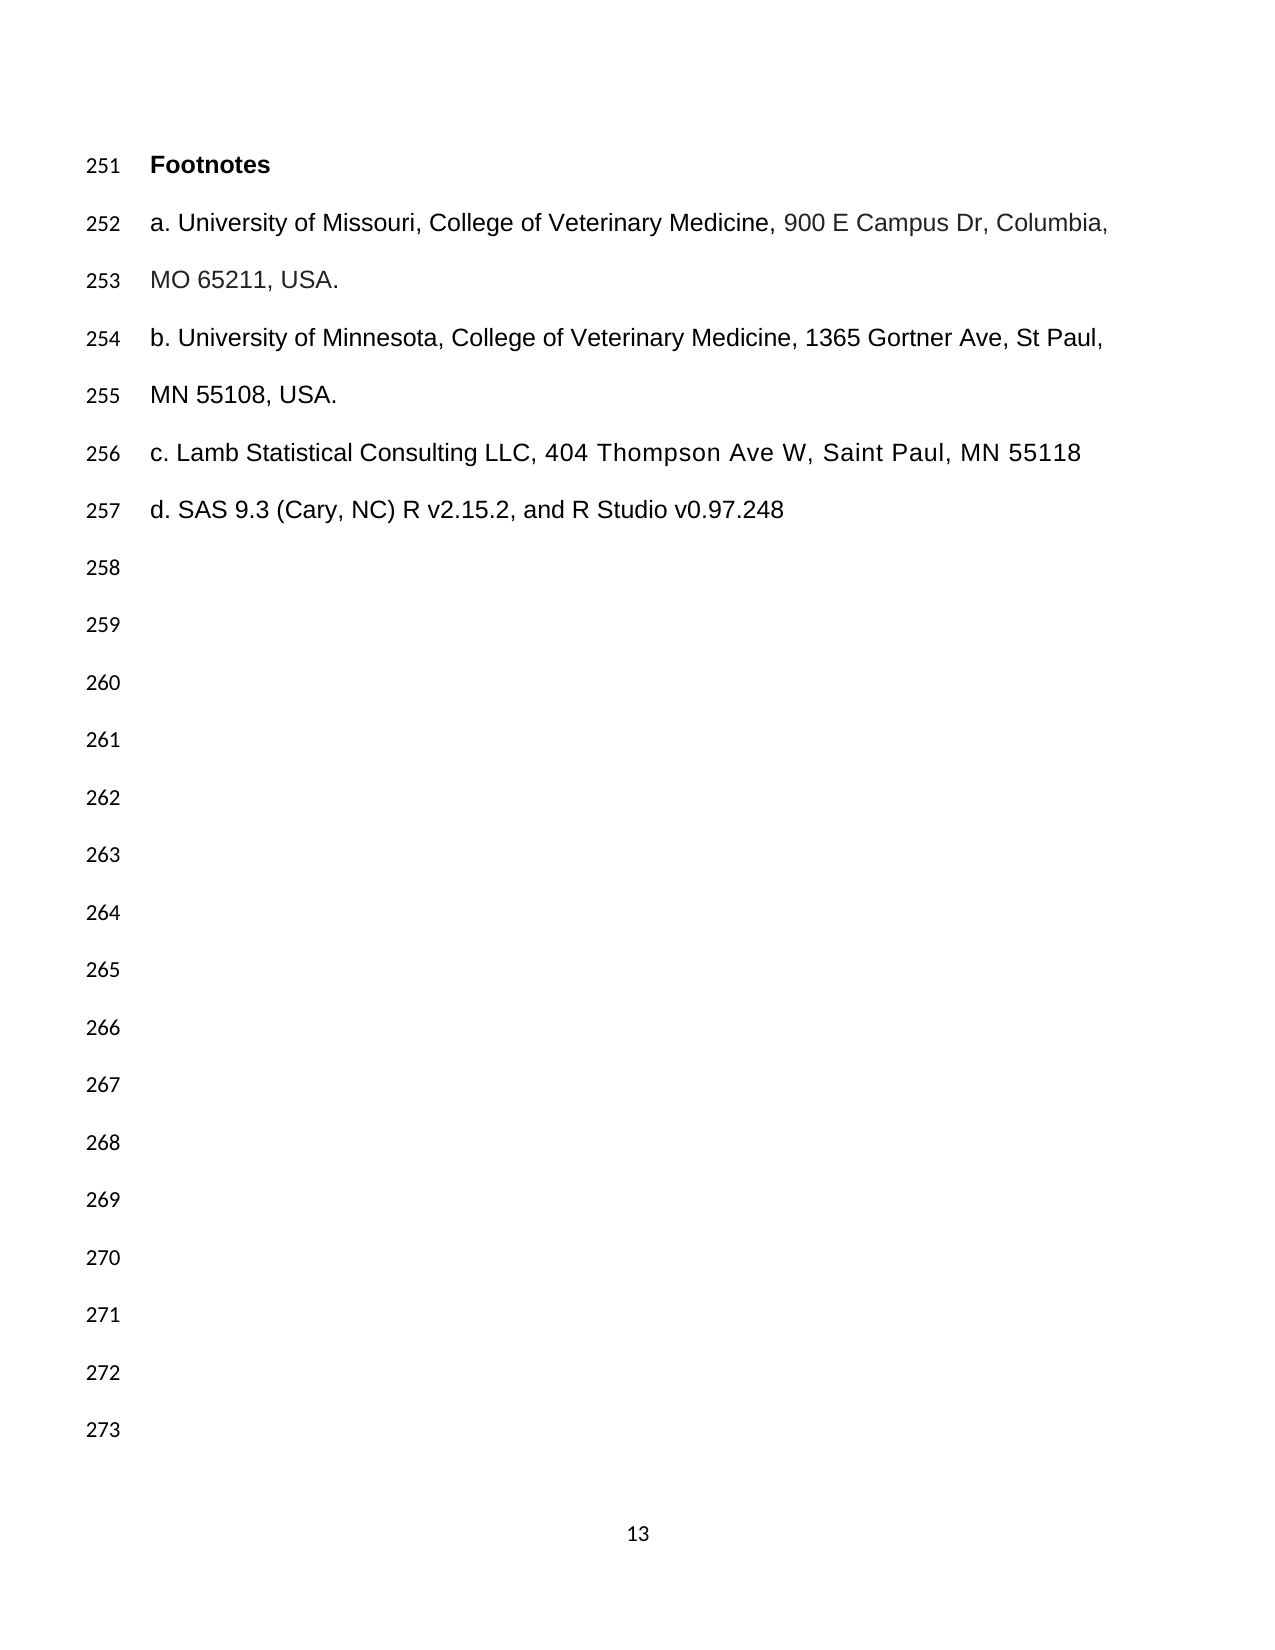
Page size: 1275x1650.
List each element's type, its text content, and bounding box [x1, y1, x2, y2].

text d. SAS 9.3 (Cary, NC) R v2.15.2, and R Studio v0.97.248 [150, 495, 1125, 524]
text b. University of Minnesota, College of Veterinary Medicine, 1365 Gortner Ave, St Paul, MN 55108, USA. [150, 322, 1125, 409]
text c. Lamb Statistical Consulting LLC, 404 Thompson Ave W, Saint Paul, MN 55118 [150, 437, 1125, 466]
text a. University of Missouri, College of Veterinary Medicine, 900 E Campus Dr, Columbia, MO 65211, USA. [150, 207, 1125, 294]
text Footnotes [150, 150, 1125, 179]
